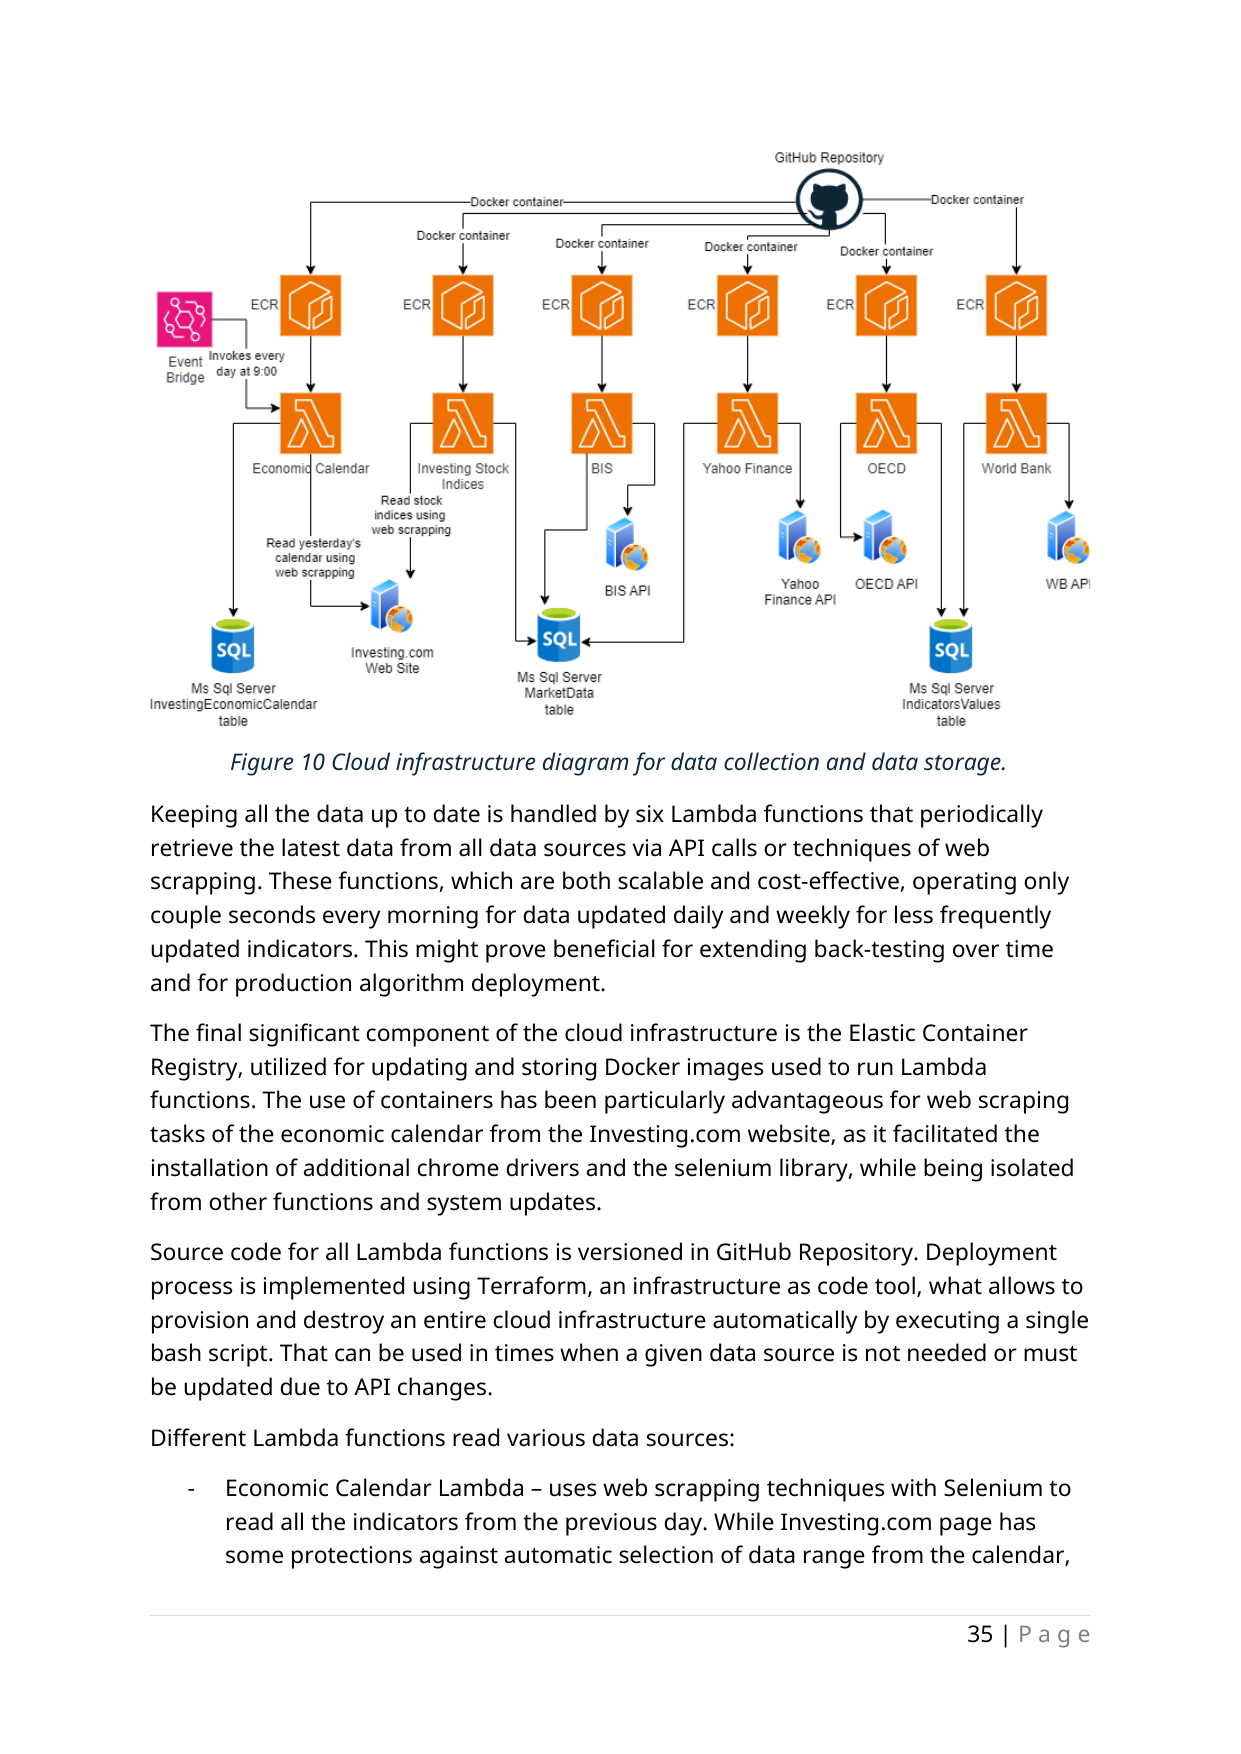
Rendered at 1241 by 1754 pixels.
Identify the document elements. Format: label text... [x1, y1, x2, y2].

text Source code for all Lambda functions is versioned in GitHub Repository. Deployment process is implemented using Terraform, an infrastructure as code tool, what allows to provision and destroy an entire cloud infrastructure automatically by executing a single bash script. That can be used in times when a given data source is not needed or must be updated due to API changes. [150, 1236, 1090, 1402]
text Keeping all the data up to date is handled by six Lambda functions that periodically retrieve the latest data from all data sources via API calls or techniques of web scrapping. These functions, which are both scalable and cost-effective, operating only couple seconds every morning for data updated daily and weekly for less frequently updated indicators. This might prove beneficial for extending back-testing over time and for production algorithm deployment. [150, 798, 1090, 998]
text The final significant component of the cloud infrastructure is the Elastic Container Registry, utilized for updating and storing Docker images used to run Lambda functions. The use of containers has been particularly advantageous for web scraping tasks of the economic calendar from the Investing.com website, as it facilitated the installation of additional chrome drivers and the selenium library, while being isolated from other functions and system updates. [150, 1017, 1090, 1217]
text Different Lambda functions read various data sources: [150, 1421, 1090, 1453]
text Figure 10 Cloud infrastructure diagram for data collection and data storage. [150, 746, 1090, 777]
picture [150, 150, 1091, 727]
